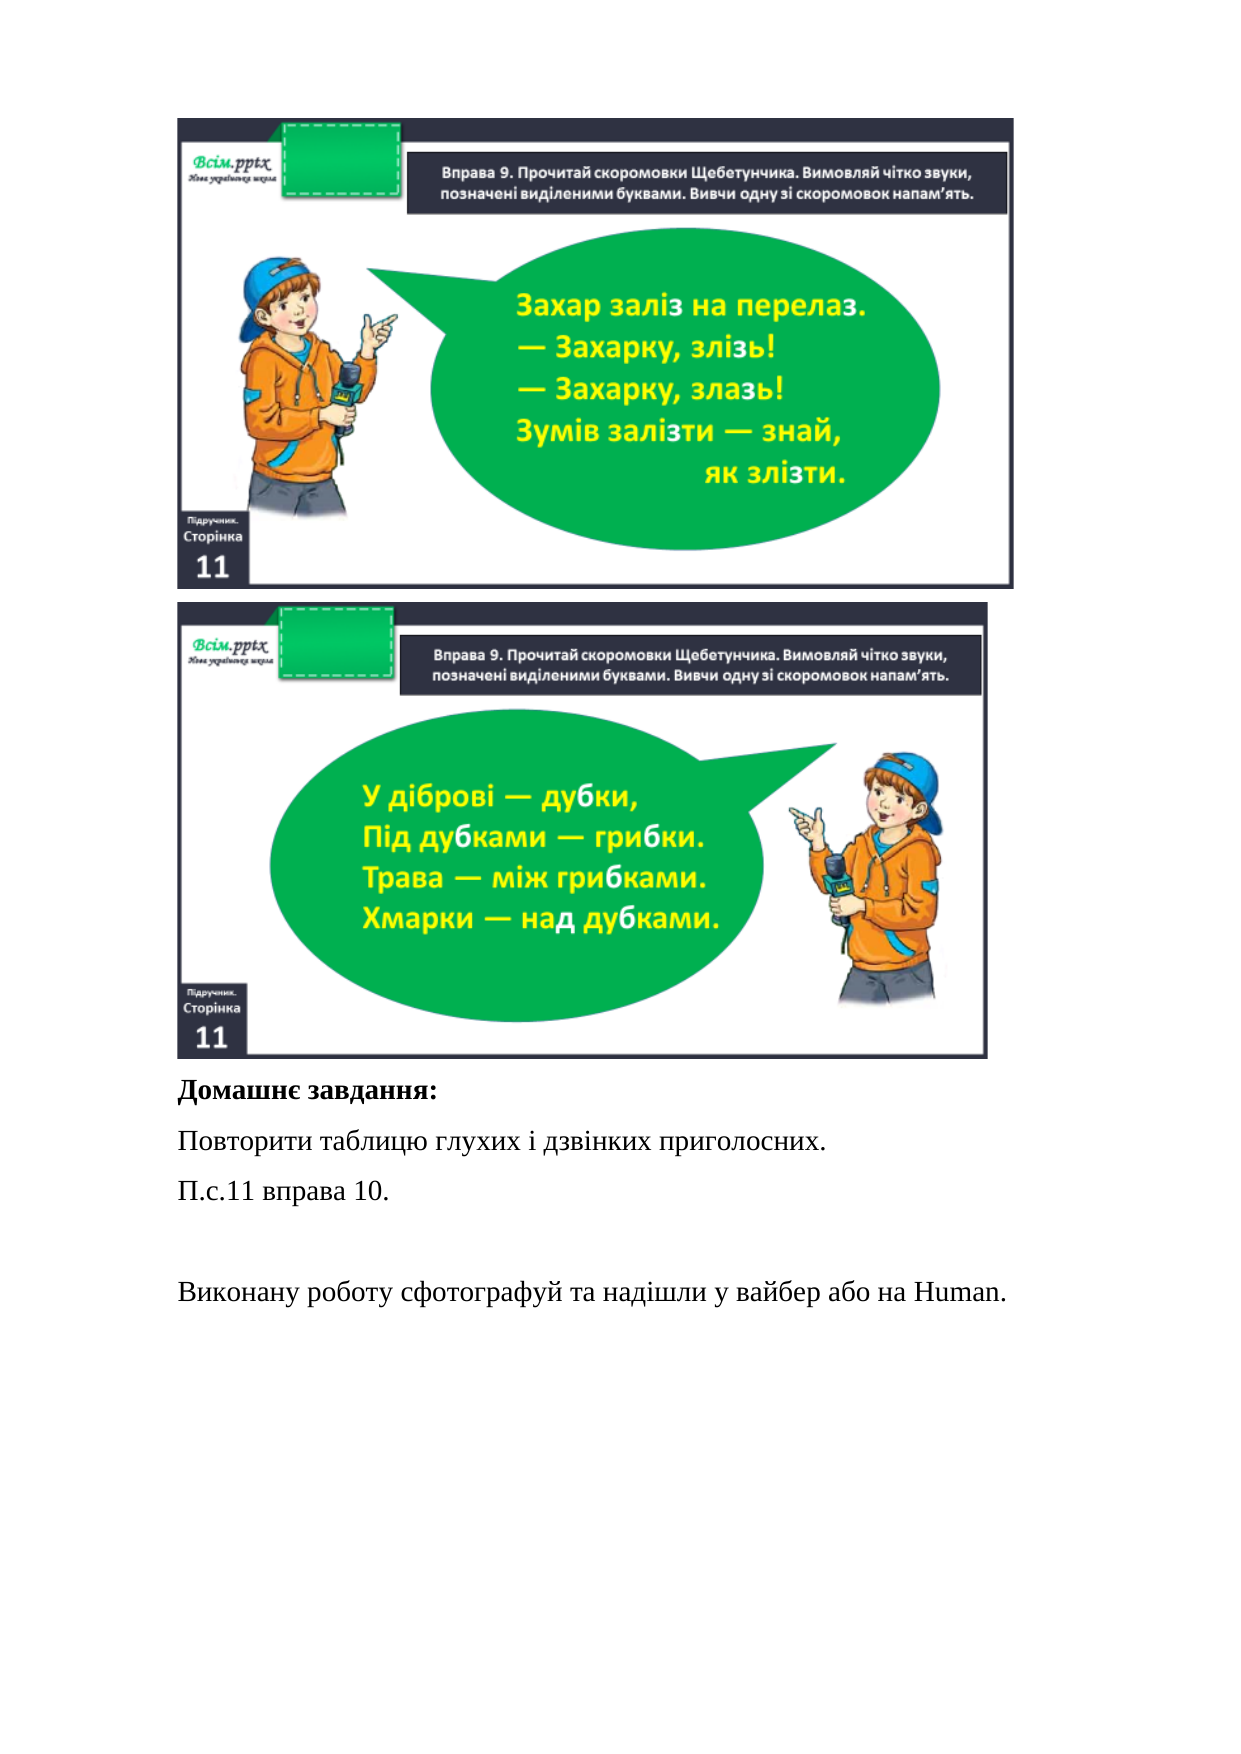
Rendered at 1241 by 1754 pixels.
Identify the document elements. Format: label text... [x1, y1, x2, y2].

text Повторити таблицю глухих і дзвінких приголосних. [177, 1123, 1152, 1156]
text Виконану роботу сфотографуй та надішли у вайбер або на Human. [177, 1274, 1152, 1307]
picture [177, 602, 988, 1059]
text П.с.11 вправа 10. [177, 1173, 1152, 1207]
picture [177, 118, 1014, 589]
text Домашнє завдання: [177, 1072, 1152, 1106]
